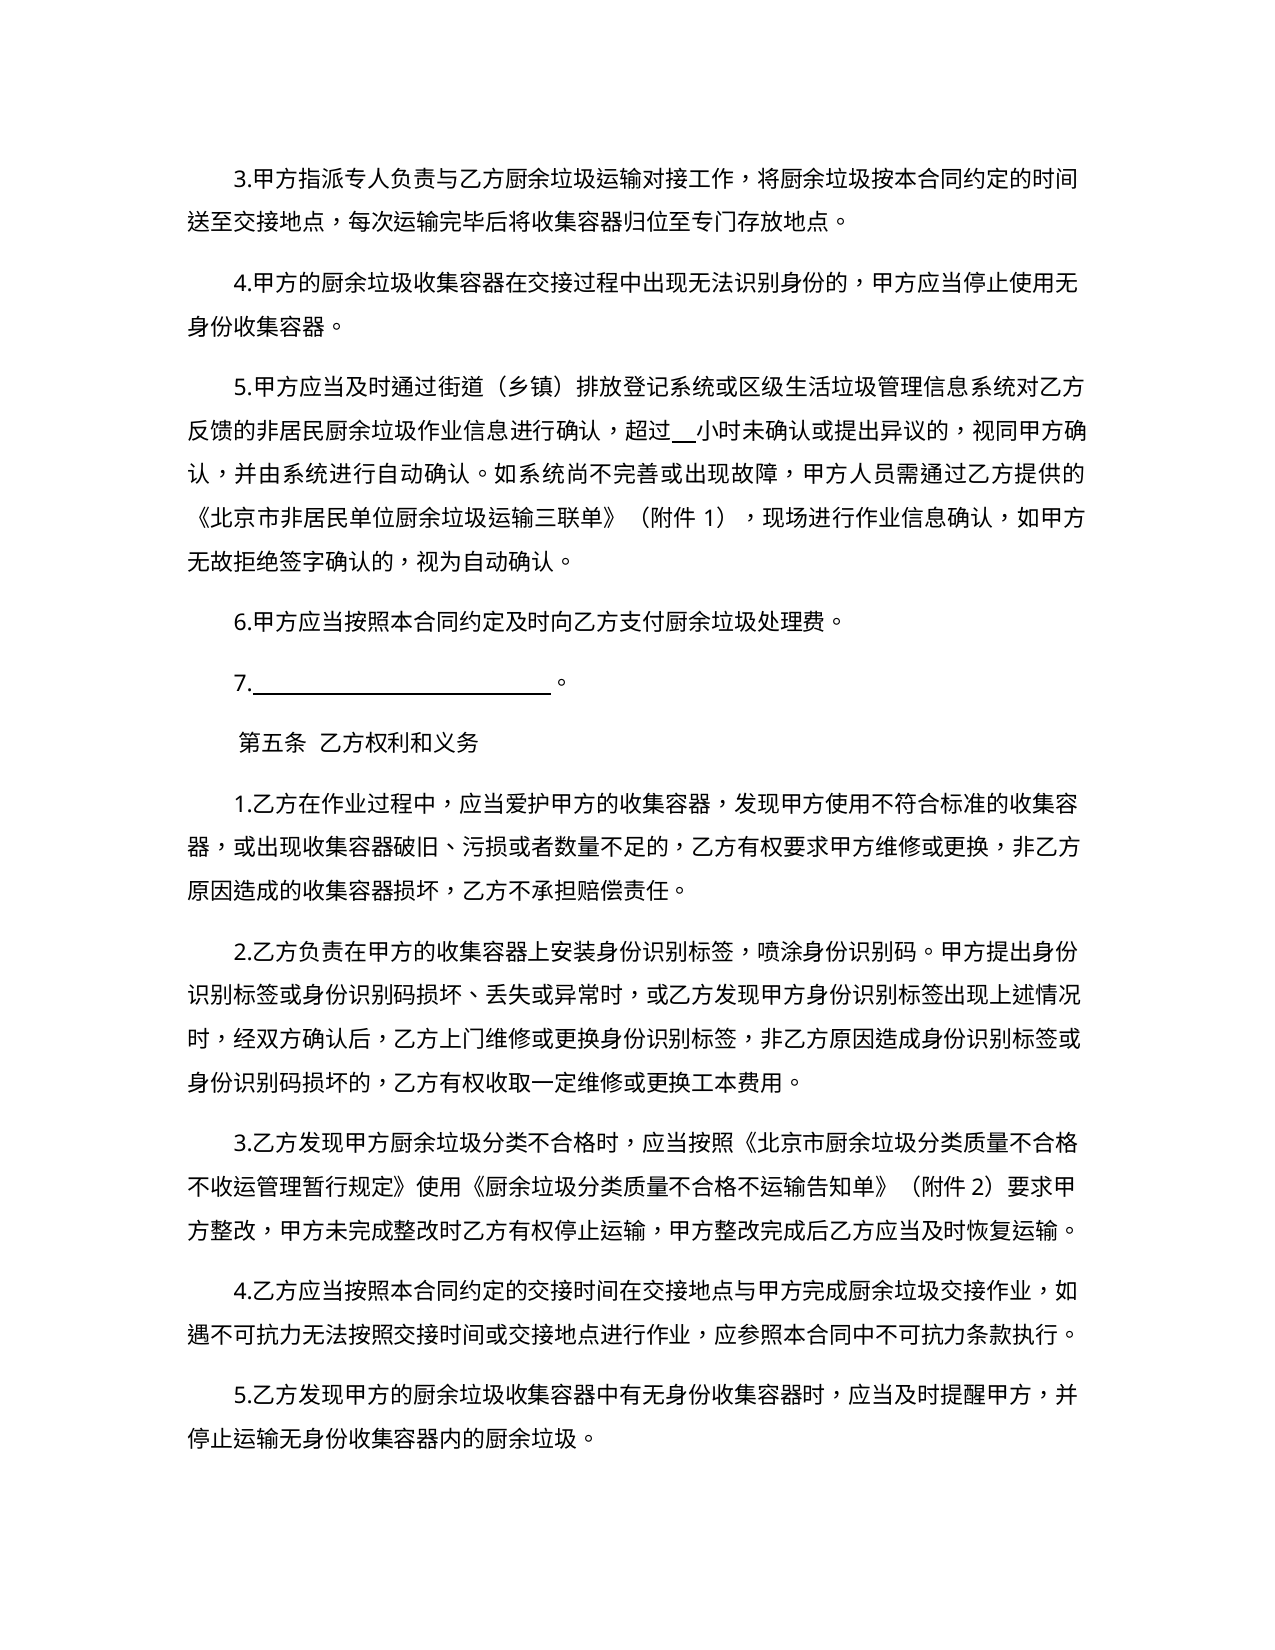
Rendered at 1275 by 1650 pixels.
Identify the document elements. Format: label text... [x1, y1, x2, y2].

text 6.甲方应当按照本合同约定及时向乙方支付厨余垃圾处理费。 [187, 594, 1087, 637]
text 第五条 乙方权利和义务 [187, 714, 1087, 758]
text 7. 。 [187, 654, 1087, 698]
text 4.甲方的厨余垃圾收集容器在交接过程中出现无法识别身份的，甲方应当停止使用无身份收集容器。 [187, 254, 1087, 342]
text 3.乙方发现甲方厨余垃圾分类不合格时，应当按照《北京市厨余垃圾分类质量不合格不收运管理暂行规定》使用《厨余垃圾分类质量不合格不运输告知单》（附件2）要求甲方整改，甲方未完成整改时乙方有权停止运输，甲方整改完成后乙方应当及时恢复运输。 [187, 1114, 1087, 1246]
text 3.甲方指派专人负责与乙方厨余垃圾运输对接工作，将厨余垃圾按本合同约定的时间送至交接地点，每次运输完毕后将收集容器归位至专门存放地点。 [187, 150, 1087, 237]
text 4.乙方应当按照本合同约定的交接时间在交接地点与甲方完成厨余垃圾交接作业，如遇不可抗力无法按照交接时间或交接地点进行作业，应参照本合同中不可抗力条款执行。 [187, 1262, 1087, 1350]
text 2.乙方负责在甲方的收集容器上安装身份识别标签，喷涂身份识别码。甲方提出身份识别标签或身份识别码损坏、丢失或异常时，或乙方发现甲方身份识别标签出现上述情况时，经双方确认后，乙方上门维修或更换身份识别标签，非乙方原因造成身份识别标签或身份识别码损坏的，乙方有权收取一定维修或更换工本费用。 [187, 923, 1087, 1098]
text 1.乙方在作业过程中，应当爱护甲方的收集容器，发现甲方使用不符合标准的收集容器，或出现收集容器破旧、污损或者数量不足的，乙方有权要求甲方维修或更换，非乙方原因造成的收集容器损坏，乙方不承担赔偿责任。 [187, 775, 1087, 906]
text 5.甲方应当及时通过街道（乡镇）排放登记系统或区级生活垃圾管理信息系统对乙方反馈的非居民厨余垃圾作业信息进行确认，超过 小时未确认或提出异议的，视同甲方确认，并由系统进行自动确认。如系统尚不完善或出现故障，甲方人员需通过乙方提供的《北京市非居民单位厨余垃圾运输三联单》（附件1），现场进行作业信息确认，如甲方无故拒绝签字确认的，视为自动确认。 [187, 358, 1087, 577]
text 5.乙方发现甲方的厨余垃圾收集容器中有无身份收集容器时，应当及时提醒甲方，并停止运输无身份收集容器内的厨余垃圾。 [187, 1367, 1087, 1454]
